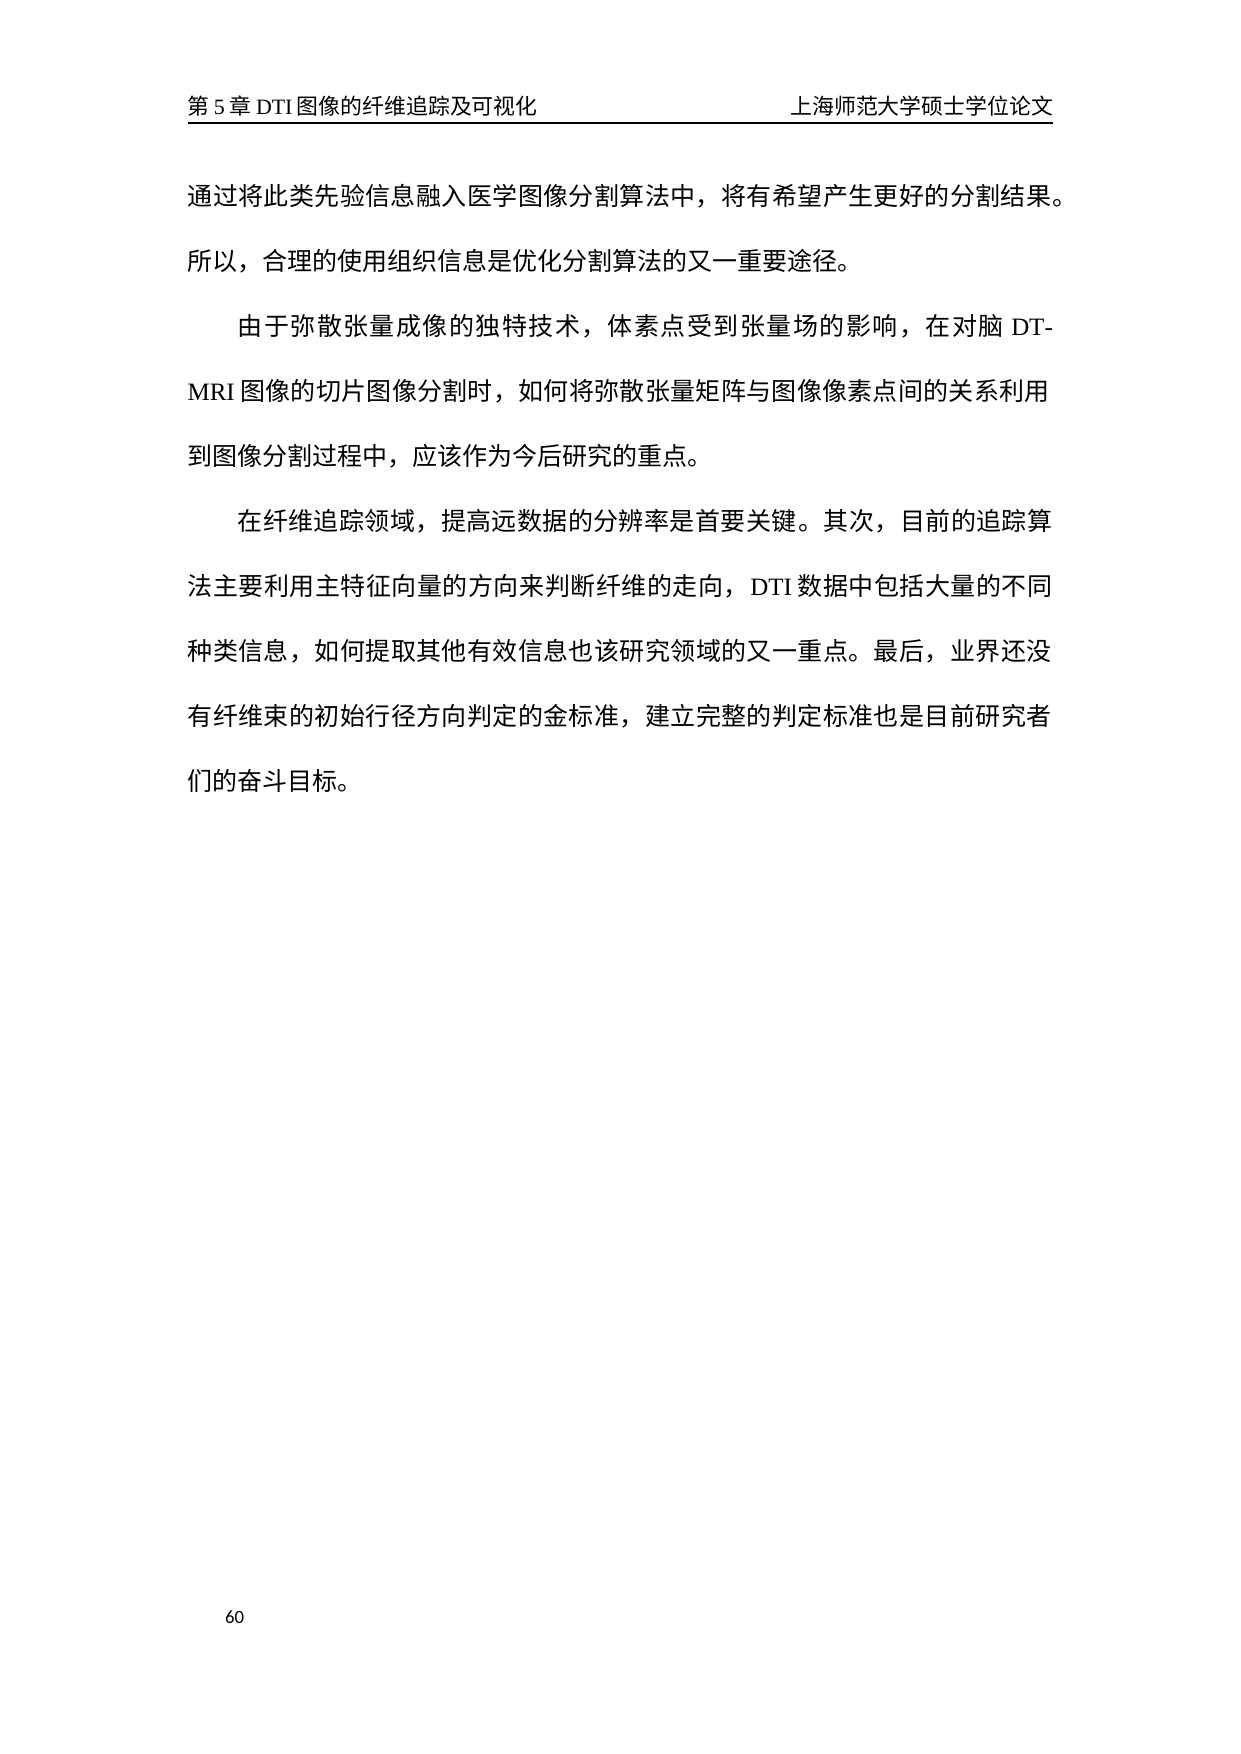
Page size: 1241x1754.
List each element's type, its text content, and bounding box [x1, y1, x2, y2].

text 由于弥散张量成像的独特技术，体素点受到张量场的影响，在对脑DT-MRI图像的切片图像分割时，如何将弥散张量矩阵与图像像素点间的关系利用到图像分割过程中，应该作为今后研究的重点。 [187, 292, 1053, 487]
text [187, 162, 1053, 292]
text 在纤维追踪领域，提高远数据的分辨率是首要关键。其次，目前的追踪算法主要利用主特征向量的方向来判断纤维的走向，DTI数据中包括大量的不同种类信息，如何提取其他有效信息也该研究领域的又一重点。最后，业界还没有纤维束的初始行径方向判定的金标准，建立完整的判定标准也是目前研究者们的奋斗目标。 [187, 487, 1053, 812]
